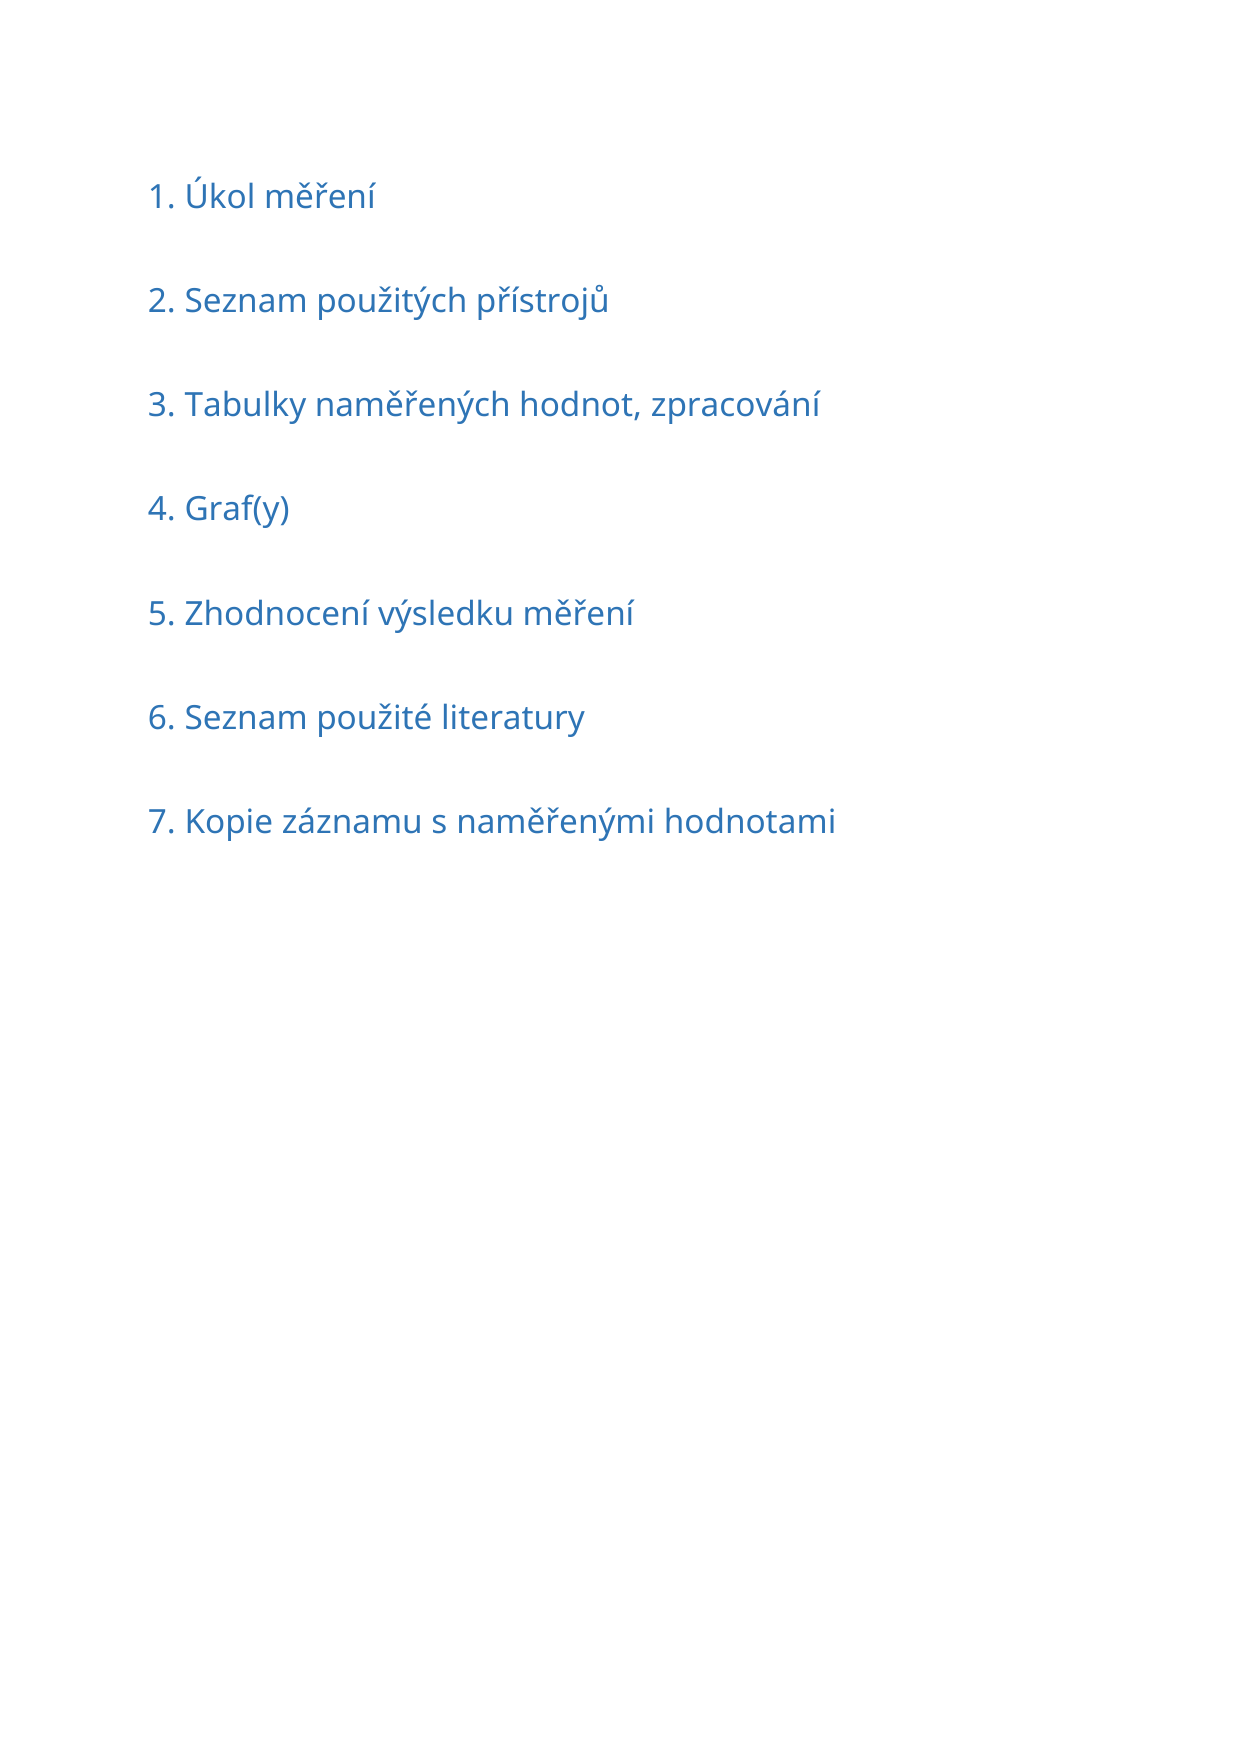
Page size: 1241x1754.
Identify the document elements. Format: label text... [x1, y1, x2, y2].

subtitle 6. Seznam použité literatury [148, 693, 1093, 739]
subtitle 3. Tabulky naměřených hodnot, zpracování [148, 381, 1093, 426]
subtitle 1. Úkol měření [148, 173, 1093, 218]
subtitle 2. Seznam použitých přístrojů [148, 277, 1093, 322]
subtitle 5. Zhodnocení výsledku měření [148, 589, 1093, 635]
subtitle 7. Kopie záznamu s naměřenými hodnotami [148, 798, 1093, 843]
subtitle 4. Graf(y) [148, 485, 1093, 531]
